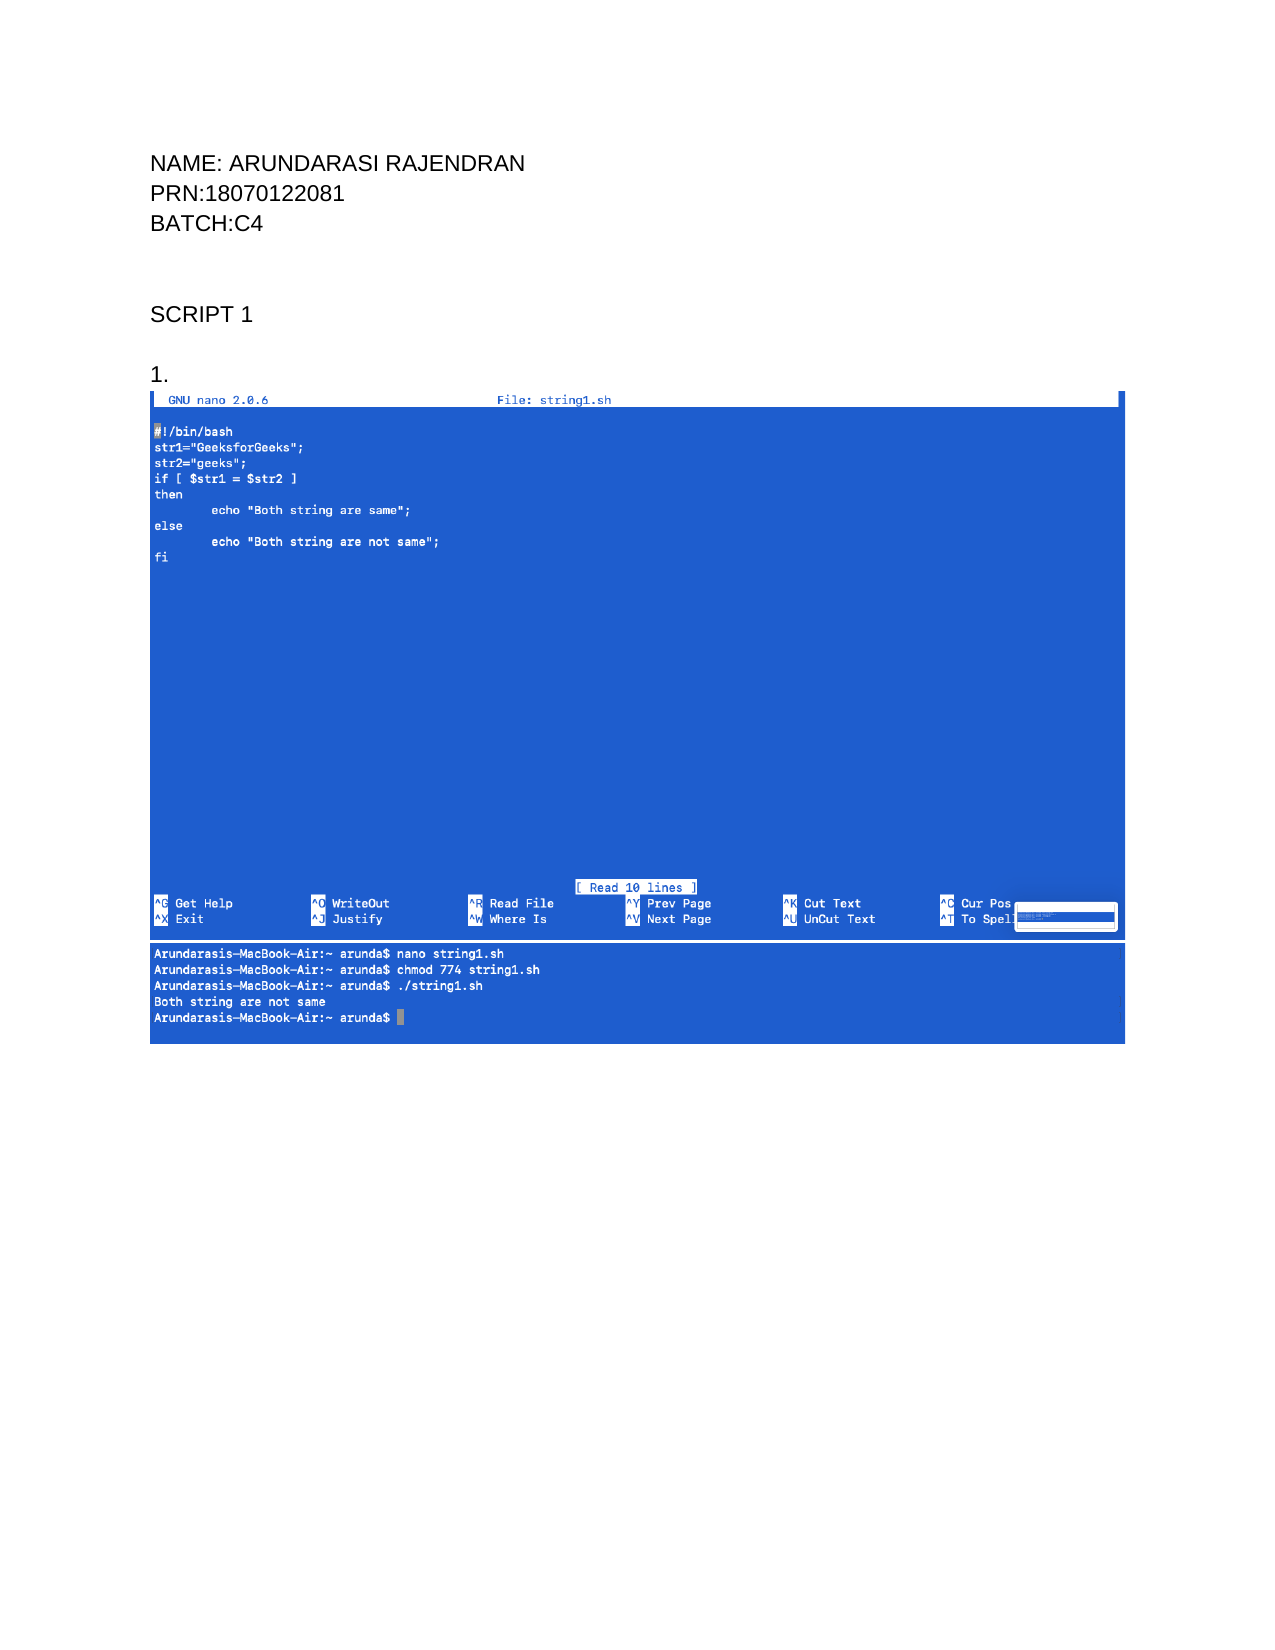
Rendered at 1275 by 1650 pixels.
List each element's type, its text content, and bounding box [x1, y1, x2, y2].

text SCRIPT 1 [150, 301, 1125, 327]
picture [150, 943, 1125, 1044]
text 1. [150, 361, 1125, 391]
text PRN:18070122081 [150, 180, 1125, 207]
text BATCH:C4 [150, 210, 1125, 237]
picture [150, 391, 1125, 940]
text NAME: ARUNDARASI RAJENDRAN [150, 150, 1125, 176]
